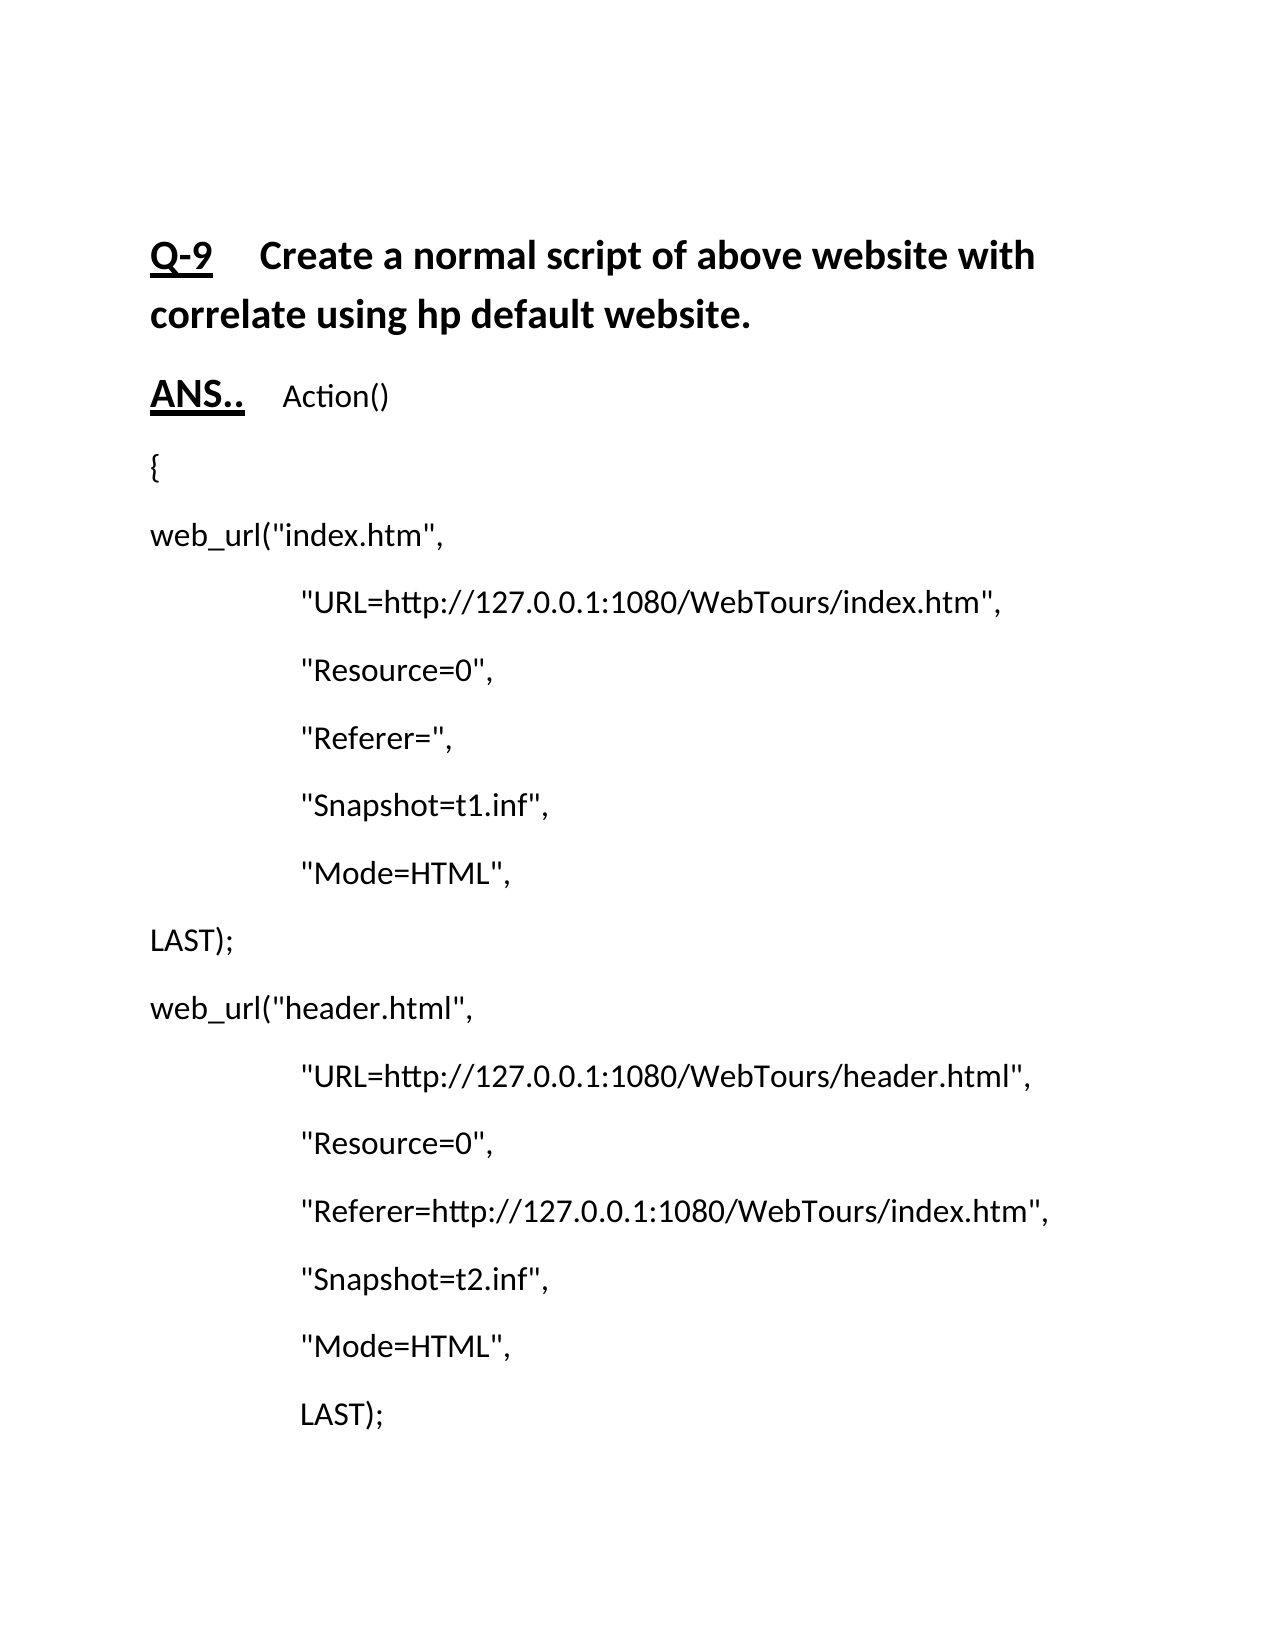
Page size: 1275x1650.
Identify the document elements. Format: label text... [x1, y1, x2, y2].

text "Mode=HTML", [150, 1325, 1125, 1366]
text "Mode=HTML", [150, 852, 1125, 893]
text "Snapshot=t2.inf", [150, 1257, 1125, 1298]
text { [150, 446, 1125, 487]
text "Snapshot=t1.inf", [150, 784, 1125, 825]
text web_url("header.html", [150, 987, 1125, 1028]
text "Resource=0", [150, 1122, 1125, 1163]
text LAST); [150, 919, 1125, 960]
text "URL=http://127.0.0.1:1080/WebTours/index.htm", [150, 581, 1125, 622]
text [150, 1190, 1125, 1231]
text "Referer=", [150, 717, 1125, 757]
text "URL=http://127.0.0.1:1080/WebTours/header.html", [150, 1055, 1125, 1095]
text Q-9 Create a normal script of above website with correlate using hp default website. [150, 229, 1125, 338]
text "Resource=0", [150, 649, 1125, 690]
text web_url("index.htm", [150, 514, 1125, 554]
text ANS.. Action() [150, 367, 1125, 418]
text LAST); [150, 1393, 1125, 1433]
